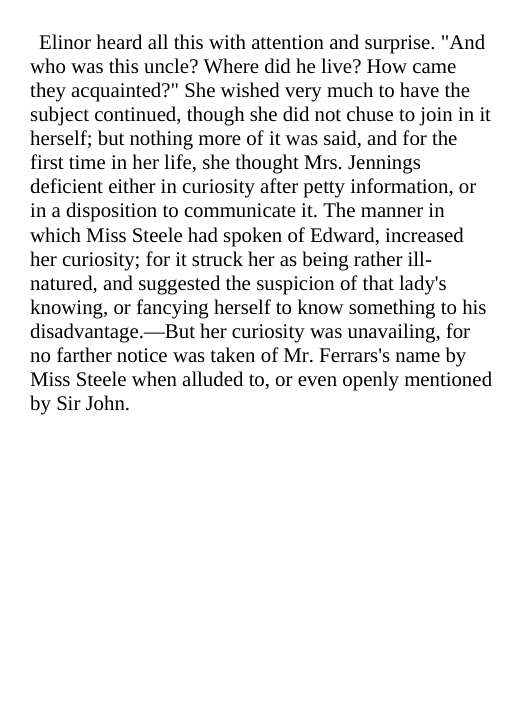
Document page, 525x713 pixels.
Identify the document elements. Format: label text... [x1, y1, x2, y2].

text Elinor heard all this with attention and surprise. "And who was this uncle? Where did he live? How came they acquainted?" She wished very much to have the subject continued, though she did not chuse to join in it herself; but nothing more of it was said, and for the first time in her life, she thought Mrs. Jennings deficient either in curiosity after petty information, or in a disposition to communicate it. The manner in which Miss Steele had spoken of Edward, increased her curiosity; for it struck her as being rather ill-natured, and suggested the suspicion of that lady's knowing, or fancying herself to know something to his disadvantage.—But her curiosity was unavailing, for no farther notice was taken of Mr. Ferrars's name by Miss Steele when alluded to, or even openly mentioned by Sir John. [30, 30, 495, 415]
